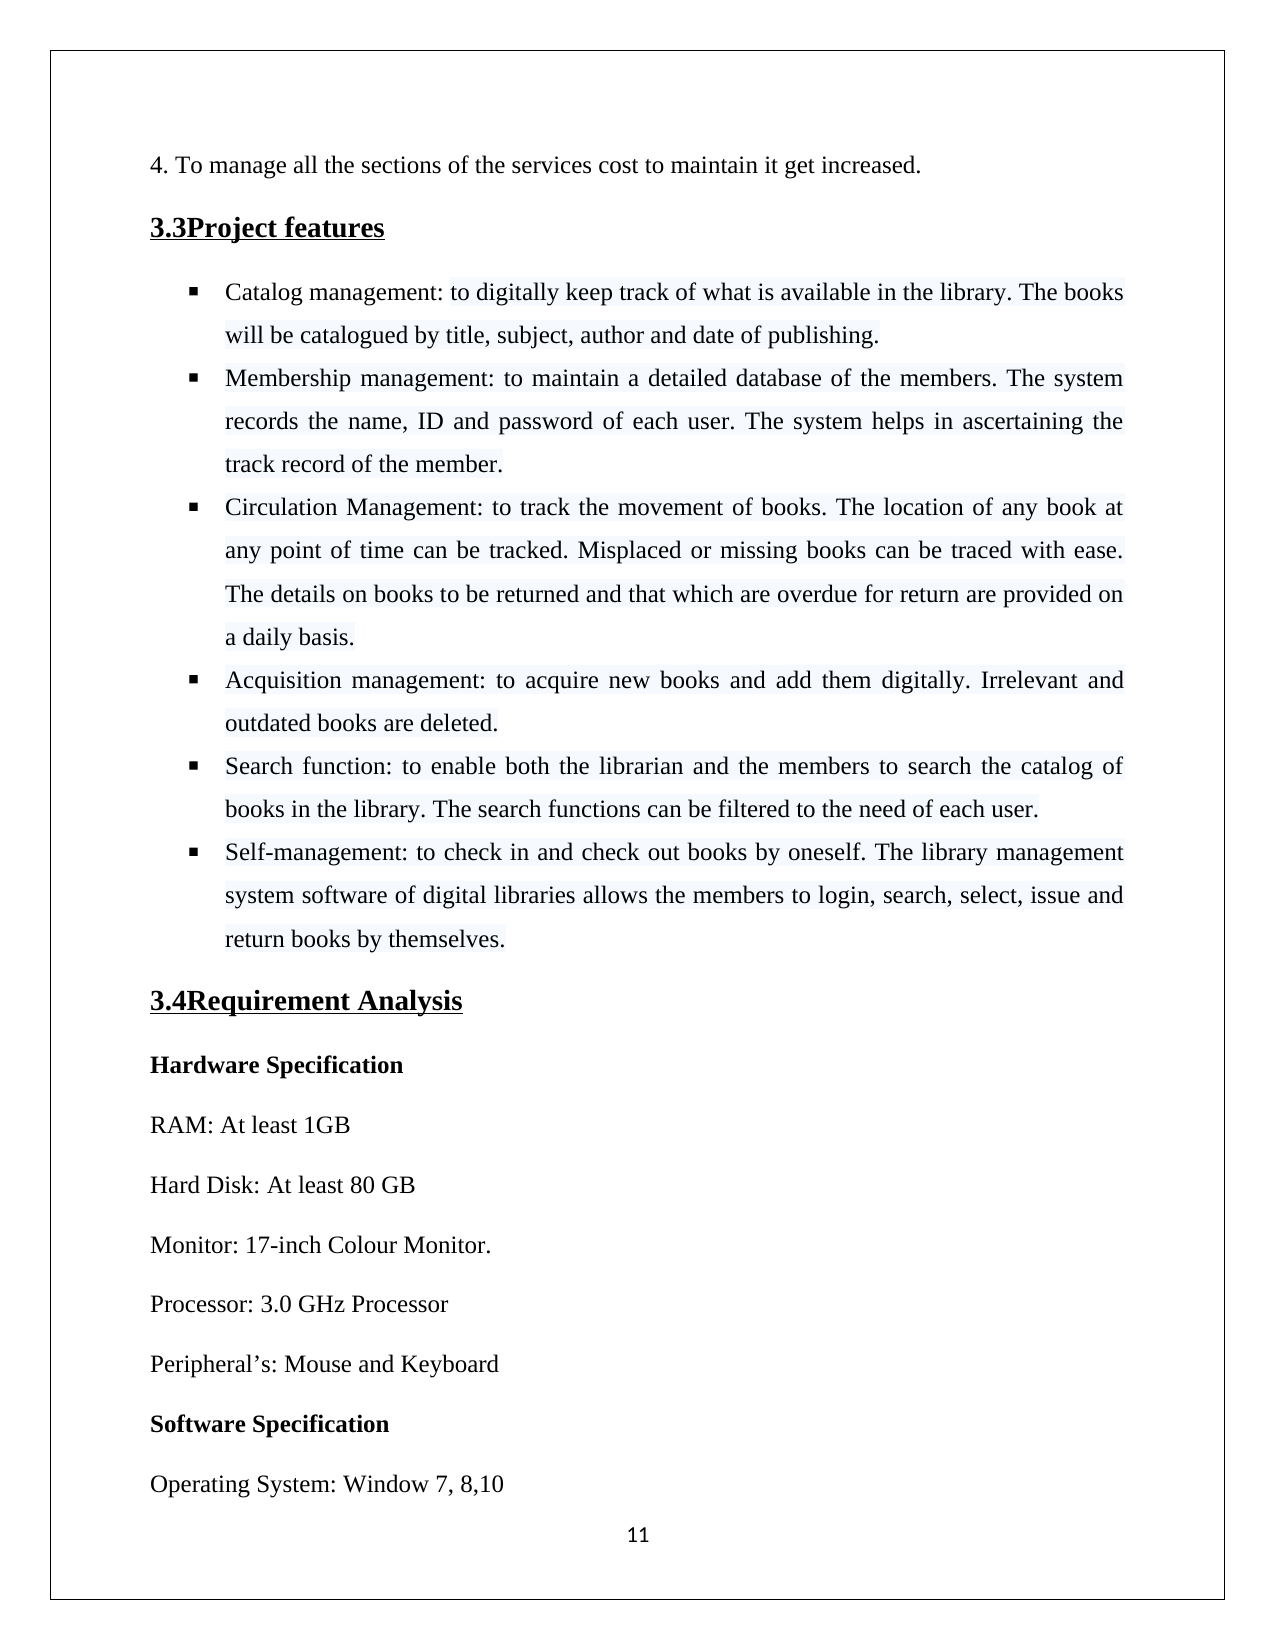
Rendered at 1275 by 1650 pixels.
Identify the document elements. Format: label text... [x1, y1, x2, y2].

list Search function: to enable both the librarian and the members to search the catalog of books in the library. The search functions can be filtered to the need of each user. [187, 751, 1125, 823]
list Acquisition management: to acquire new books and add them digitally. Irrelevant and outdated books are deleted. [187, 665, 1125, 737]
text 3.3Project features [150, 210, 1125, 243]
text Operating System: Window 7, 8,10 [150, 1469, 1125, 1498]
list Self-management: to check in and check out books by oneself. The library management system software of digital libraries allows the members to login, search, select, issue and return books by themselves. [187, 837, 1125, 952]
text Processor: 3.0 GHz Processor [150, 1289, 1125, 1318]
text Peripheral’s: Mouse and Keyboard [150, 1349, 1125, 1378]
text Hard Disk: At least 80 GB [150, 1170, 1125, 1199]
text RAM: At least 1GB [150, 1110, 1125, 1139]
text Monitor: 17-inch Colour Monitor. [150, 1230, 1125, 1258]
text 4. To manage all the sections of the services cost to maintain it get increased. [150, 150, 1125, 179]
list Circulation Management: to track the movement of books. The location of any book at any point of time can be tracked. Misplaced or missing books can be traced with ease. The details on books to be returned and that which are overdue for return are provided on a daily basis. [187, 492, 1125, 651]
text 3.4Requirement Analysis [150, 983, 1125, 1017]
list Catalog management: to digitally keep track of what is available in the library. The books will be catalogued by title, subject, author and date of publishing. [187, 277, 1125, 349]
list Membership management: to maintain a detailed database of the members. The system records the name, ID and password of each user. The system helps in ascertaining the track record of the member. [187, 363, 1125, 478]
text Hardware Specification [150, 1050, 1125, 1079]
text Software Specification [150, 1409, 1125, 1438]
